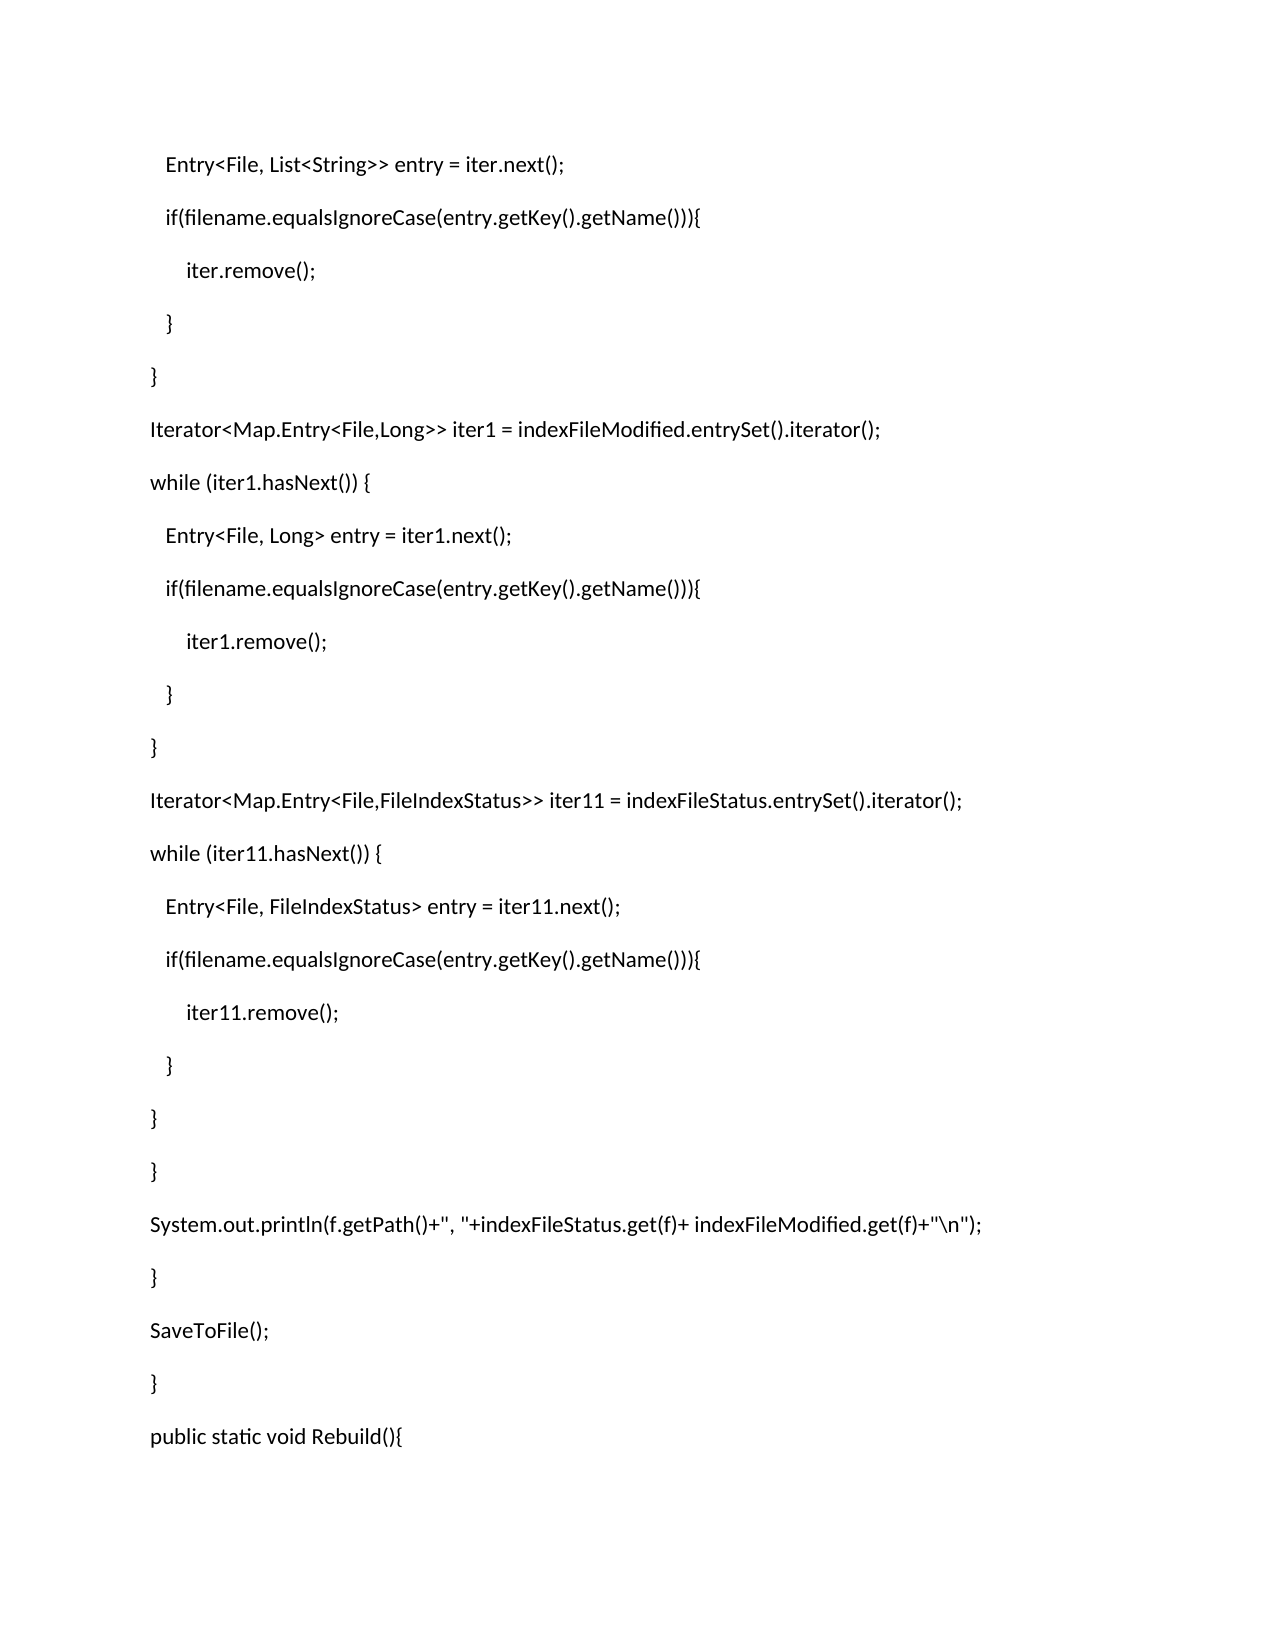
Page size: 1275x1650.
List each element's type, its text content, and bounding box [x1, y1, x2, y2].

text if(filename.equalsIgnoreCase(entry.getKey().getName())){ [150, 574, 1125, 602]
text while (iter11.hasNext()) { [150, 839, 1125, 867]
text } [150, 1157, 1125, 1185]
text Entry<File, Long> entry = iter1.next(); [150, 521, 1125, 549]
text } [150, 1369, 1125, 1397]
text iter.remove(); [150, 256, 1125, 284]
text if(filename.equalsIgnoreCase(entry.getKey().getName())){ [150, 203, 1125, 231]
text } [150, 309, 1125, 337]
text SaveToFile(); [150, 1316, 1125, 1344]
text if(filename.equalsIgnoreCase(entry.getKey().getName())){ [150, 945, 1125, 973]
text } [150, 1051, 1125, 1079]
text iter11.remove(); [150, 998, 1125, 1026]
text } [150, 680, 1125, 708]
text System.out.println(f.getPath()+", "+indexFileStatus.get(f)+ indexFileModified.get(f)+"\n"); [150, 1210, 1125, 1238]
text Iterator<Map.Entry<File,FileIndexStatus>> iter11 = indexFileStatus.entrySet().iterator(); [150, 786, 1125, 814]
text } [150, 1263, 1125, 1291]
text } [150, 1104, 1125, 1132]
text Entry<File, FileIndexStatus> entry = iter11.next(); [150, 892, 1125, 920]
text iter1.remove(); [150, 627, 1125, 655]
text } [150, 362, 1125, 390]
text public static void Rebuild(){ [150, 1422, 1125, 1451]
text Entry<File, List<String>> entry = iter.next(); [150, 150, 1125, 178]
text } [150, 733, 1125, 761]
text while (iter1.hasNext()) { [150, 468, 1125, 496]
text Iterator<Map.Entry<File,Long>> iter1 = indexFileModified.entrySet().iterator(); [150, 415, 1125, 443]
